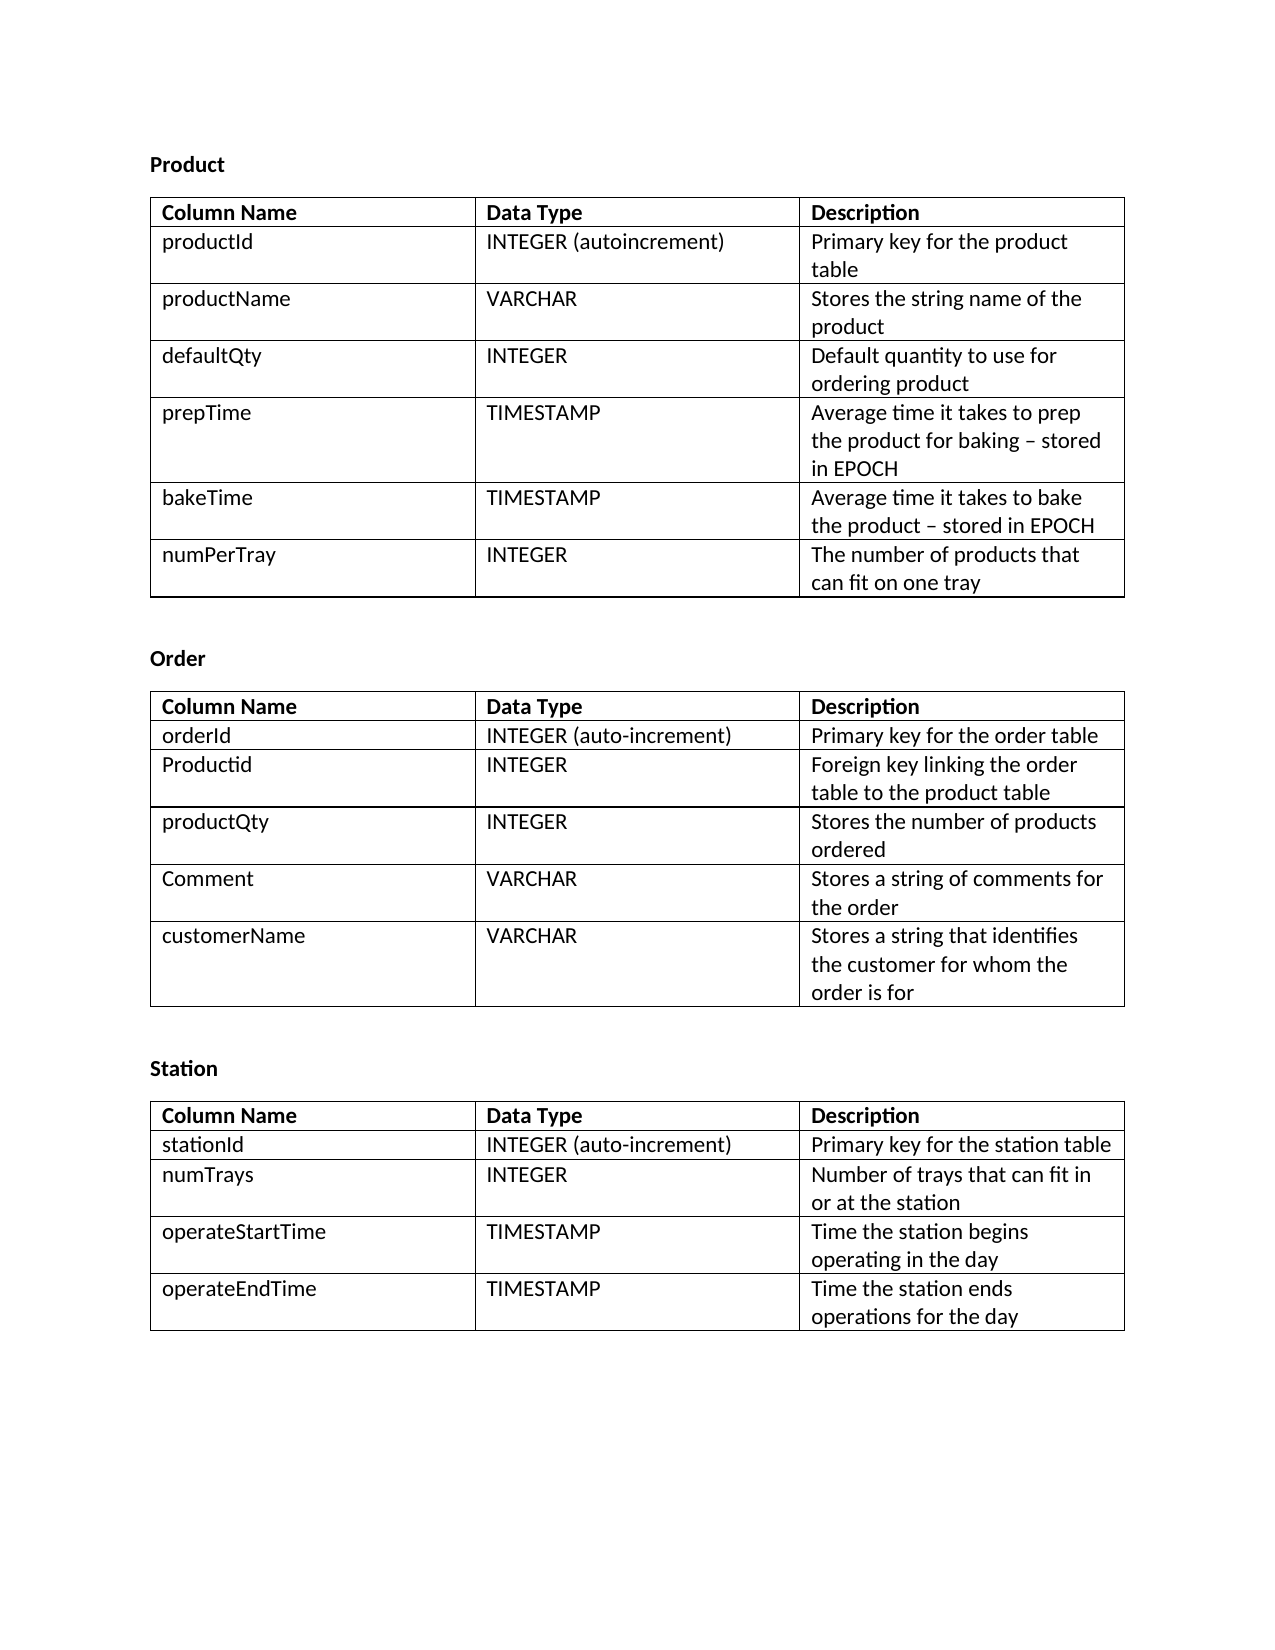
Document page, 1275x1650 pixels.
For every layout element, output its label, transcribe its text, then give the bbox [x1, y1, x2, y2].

table_cell INTEGER [476, 341, 799, 397]
table_header Description [800, 198, 1124, 226]
table_cell Primary key for the order table [800, 721, 1124, 749]
table_cell TIMESTAMP [476, 398, 799, 482]
table_header Column Name [151, 692, 475, 720]
table_cell productId [151, 227, 475, 283]
table_cell Default quantity to use for ordering product [800, 341, 1124, 397]
table_cell prepTime [151, 398, 475, 482]
table_cell Stores the string name of the product [800, 284, 1124, 340]
table_cell bakeTime [151, 483, 475, 539]
table_cell Primary key for the product table [800, 227, 1124, 283]
table_cell INTEGER [476, 750, 799, 806]
table_header Description [800, 692, 1124, 720]
table_cell orderId [151, 721, 475, 749]
table_header Description [800, 1102, 1124, 1129]
table_cell INTEGER (autoincrement) [476, 227, 799, 283]
table_cell INTEGER [476, 540, 799, 596]
table_cell INTEGER (auto-increment) [476, 721, 799, 749]
table_cell numPerTray [151, 540, 475, 596]
table_cell numTrays [151, 1160, 475, 1216]
table_cell TIMESTAMP [476, 1274, 799, 1330]
table_cell Primary key for the station table [800, 1131, 1124, 1159]
text Station [150, 1054, 1125, 1082]
table_cell INTEGER [476, 1160, 799, 1216]
table_cell The number of products that can fit on one tray [800, 540, 1124, 596]
table_cell Productid [151, 750, 475, 806]
table_cell Foreign key linking the order table to the product table [800, 750, 1124, 806]
table_cell Stores a string that identifies the customer for whom the order is for [800, 922, 1124, 1006]
table_header Data Type [476, 198, 799, 226]
text Product [150, 150, 1125, 178]
table_cell Time the station ends operations for the day [800, 1274, 1124, 1330]
table_cell Comment [151, 865, 475, 921]
table_cell operateStartTime [151, 1217, 475, 1273]
table_cell Time the station begins operating in the day [800, 1217, 1124, 1273]
table_cell INTEGER [476, 808, 799, 863]
table_cell VARCHAR [476, 865, 799, 921]
table_cell customerName [151, 922, 475, 1006]
table_cell Average time it takes to prep the product for baking – stored in EPOCH [800, 398, 1124, 482]
table_cell TIMESTAMP [476, 1217, 799, 1273]
table_cell Stores a string of comments for the order [800, 865, 1124, 921]
table_header Column Name [151, 1102, 475, 1129]
table_cell INTEGER (auto-increment) [476, 1131, 799, 1159]
table_cell defaultQty [151, 341, 475, 397]
table_cell Stores the number of products ordered [800, 808, 1124, 863]
table_header Column Name [151, 198, 475, 226]
text Order [150, 644, 1125, 672]
table_cell VARCHAR [476, 922, 799, 1006]
table_cell VARCHAR [476, 284, 799, 340]
table_cell operateEndTime [151, 1274, 475, 1330]
table_cell Number of trays that can fit in or at the station [800, 1160, 1124, 1216]
table_cell TIMESTAMP [476, 483, 799, 539]
table_cell productQty [151, 808, 475, 863]
table_cell stationId [151, 1131, 475, 1159]
table_cell Average time it takes to bake the product – stored in EPOCH [800, 483, 1124, 539]
table_cell productName [151, 284, 475, 340]
table_header Data Type [476, 692, 799, 720]
table_header Data Type [476, 1102, 799, 1129]
